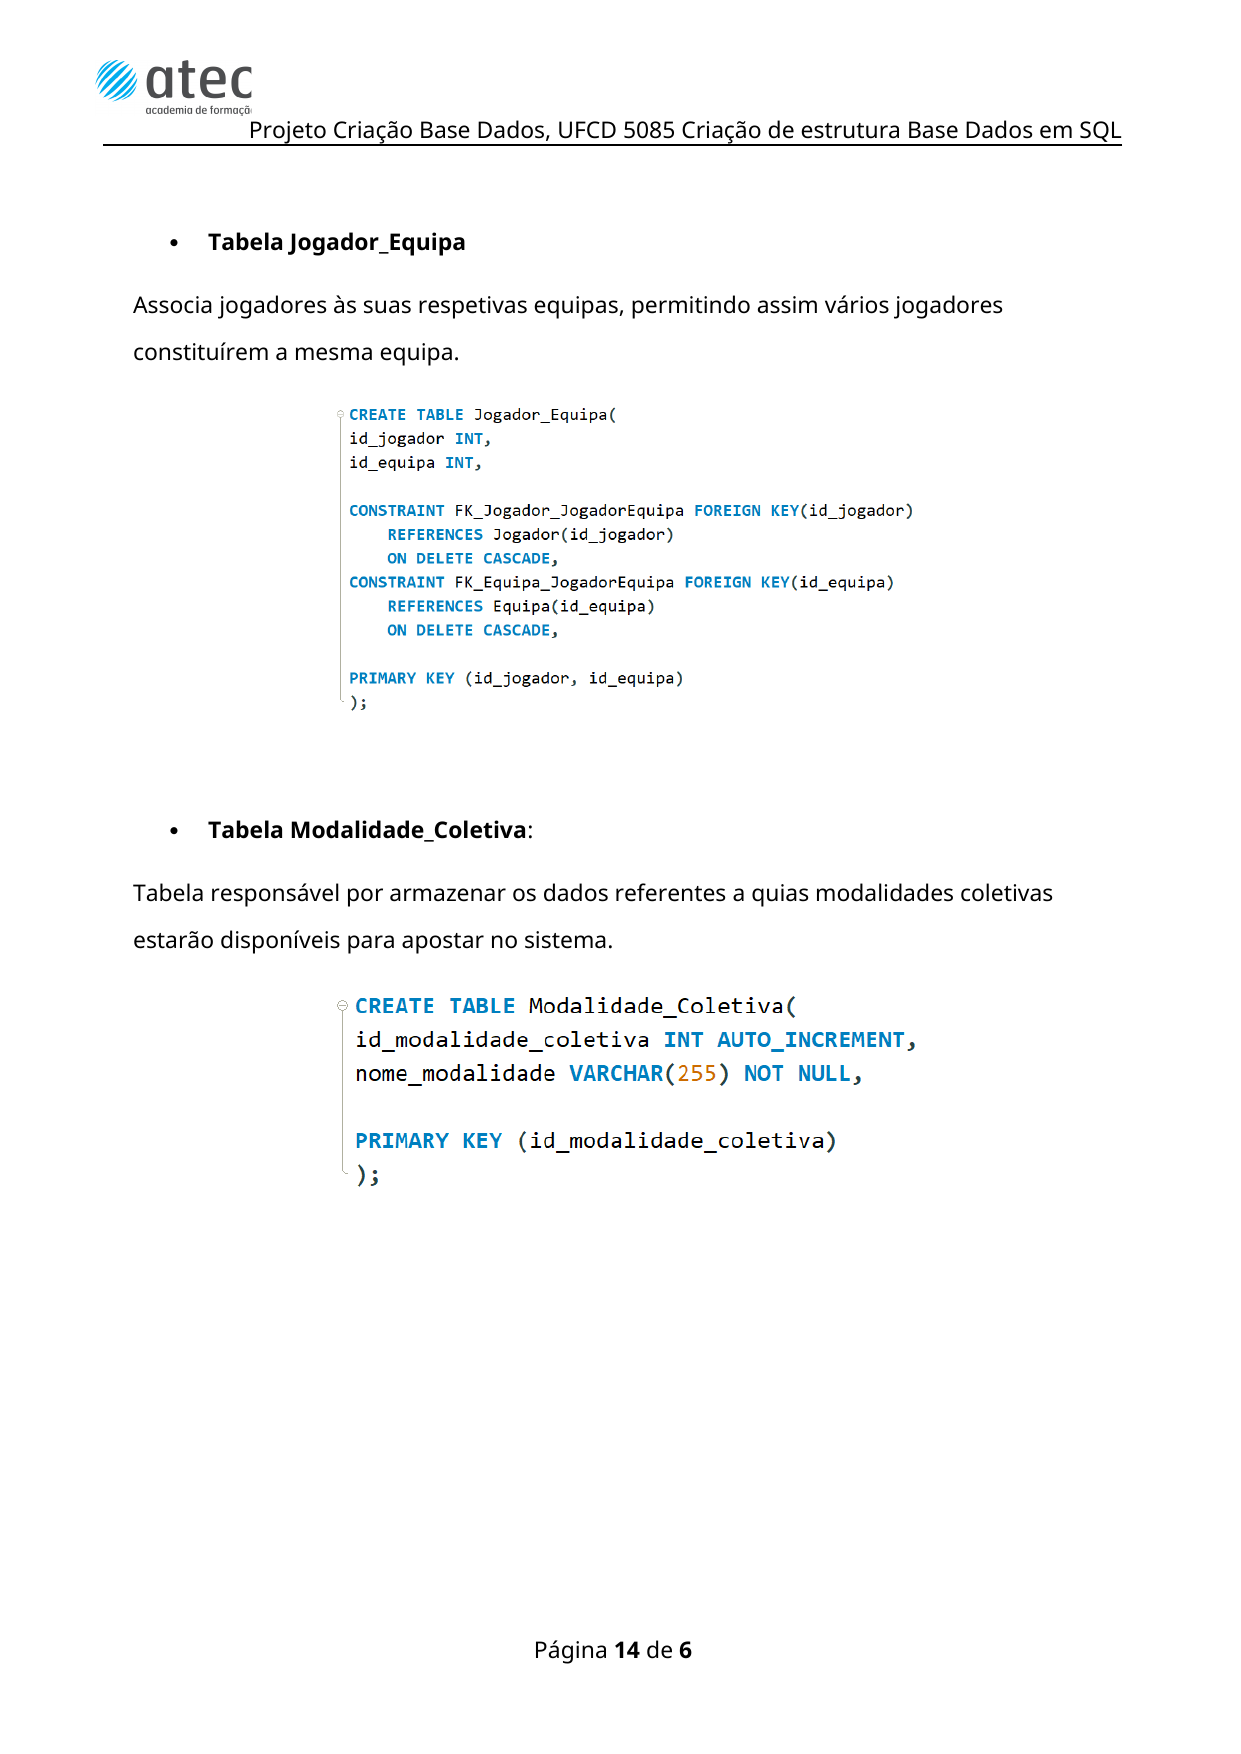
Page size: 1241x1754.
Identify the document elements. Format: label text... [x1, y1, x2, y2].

text Tabela responsável por armazenar os dados referentes a quias modalidades coletivas estarão disponíveis para apostar no sistema. [133, 877, 1122, 955]
text Associa jogadores às suas respetivas equipas, permitindo assim vários jogadores constituírem a mesma equipa. [133, 289, 1122, 367]
picture [336, 987, 919, 1188]
picture [103, 66, 112, 75]
picture [95, 60, 252, 116]
list Tabela Jogador_Equipa [170, 226, 1122, 257]
list Tabela Modalidade_Coletiva: [170, 813, 1122, 845]
picture [333, 399, 922, 718]
